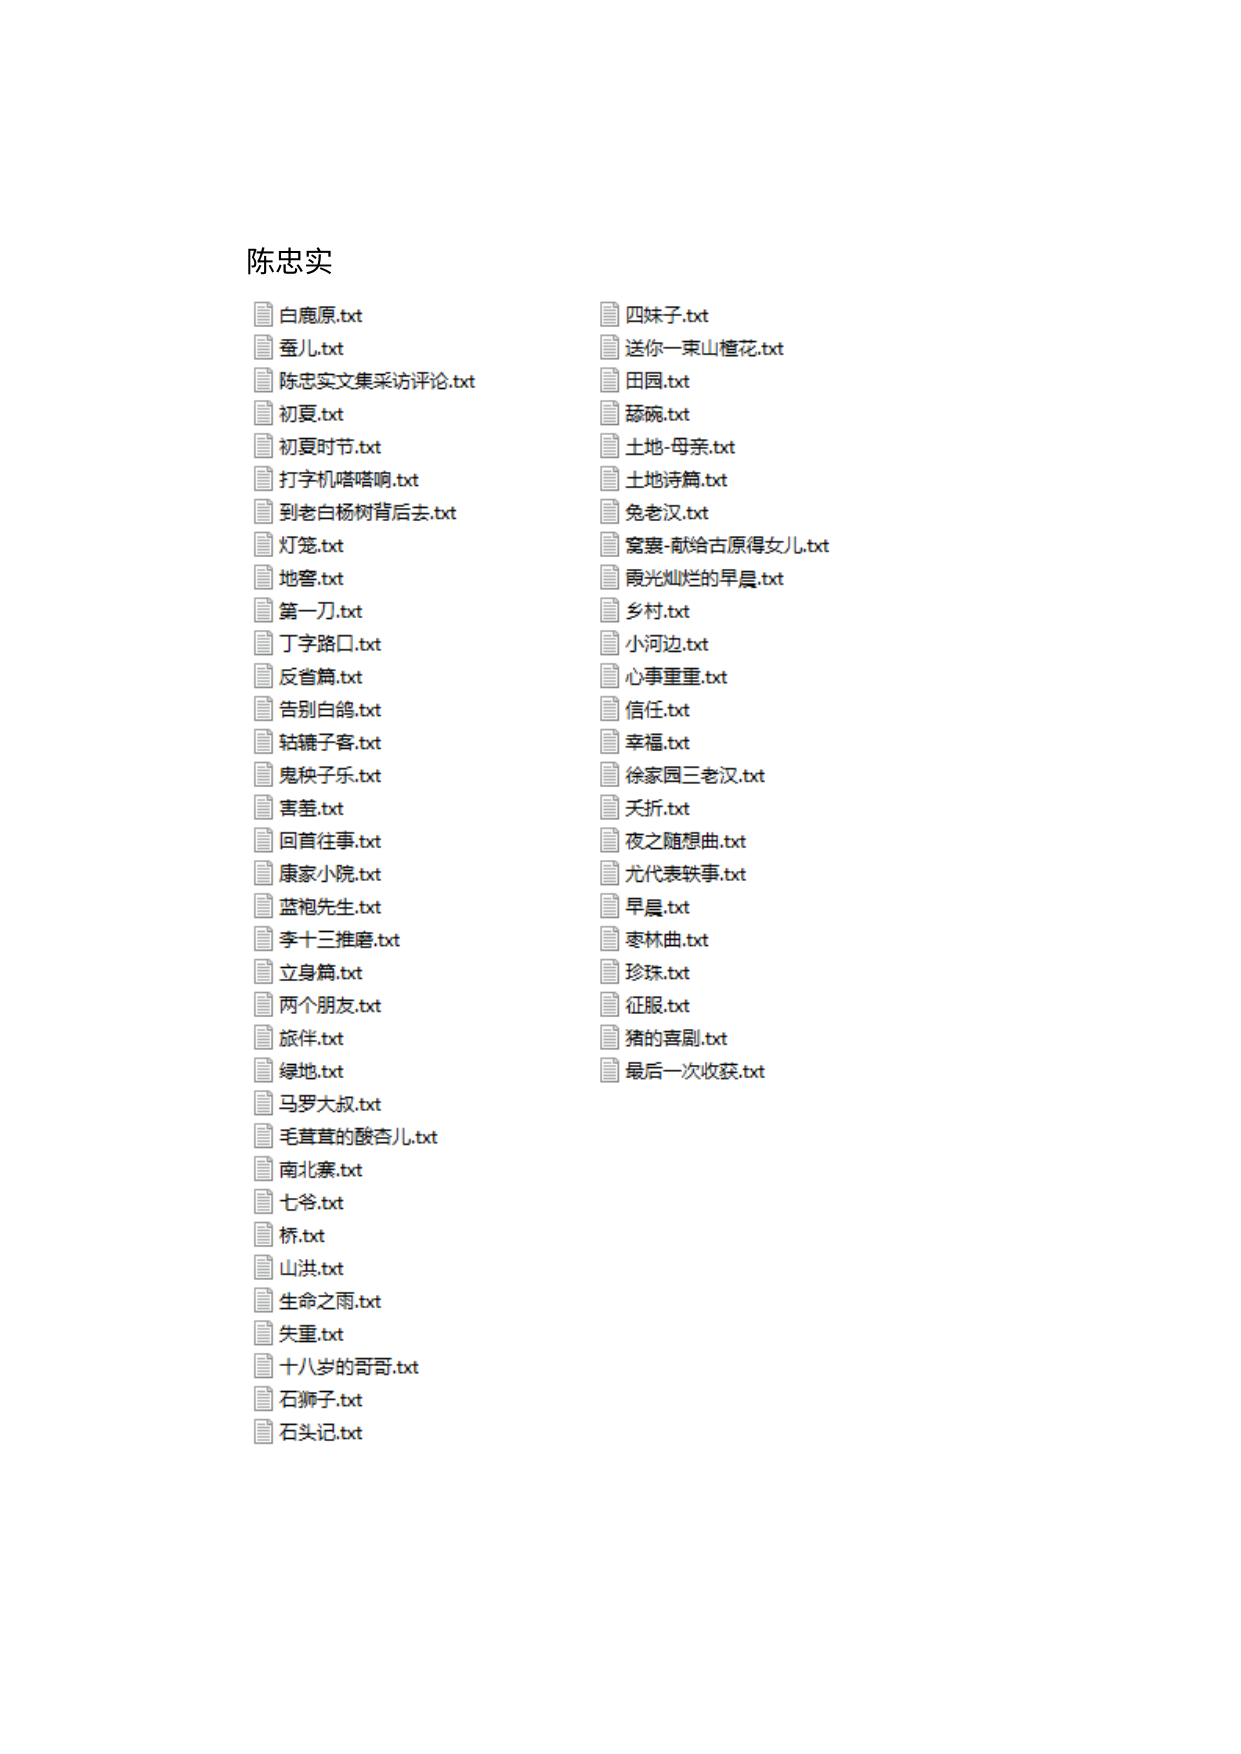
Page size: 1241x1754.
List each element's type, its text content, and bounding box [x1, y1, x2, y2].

text 陈忠实 [187, 227, 1053, 292]
picture [245, 292, 870, 1463]
